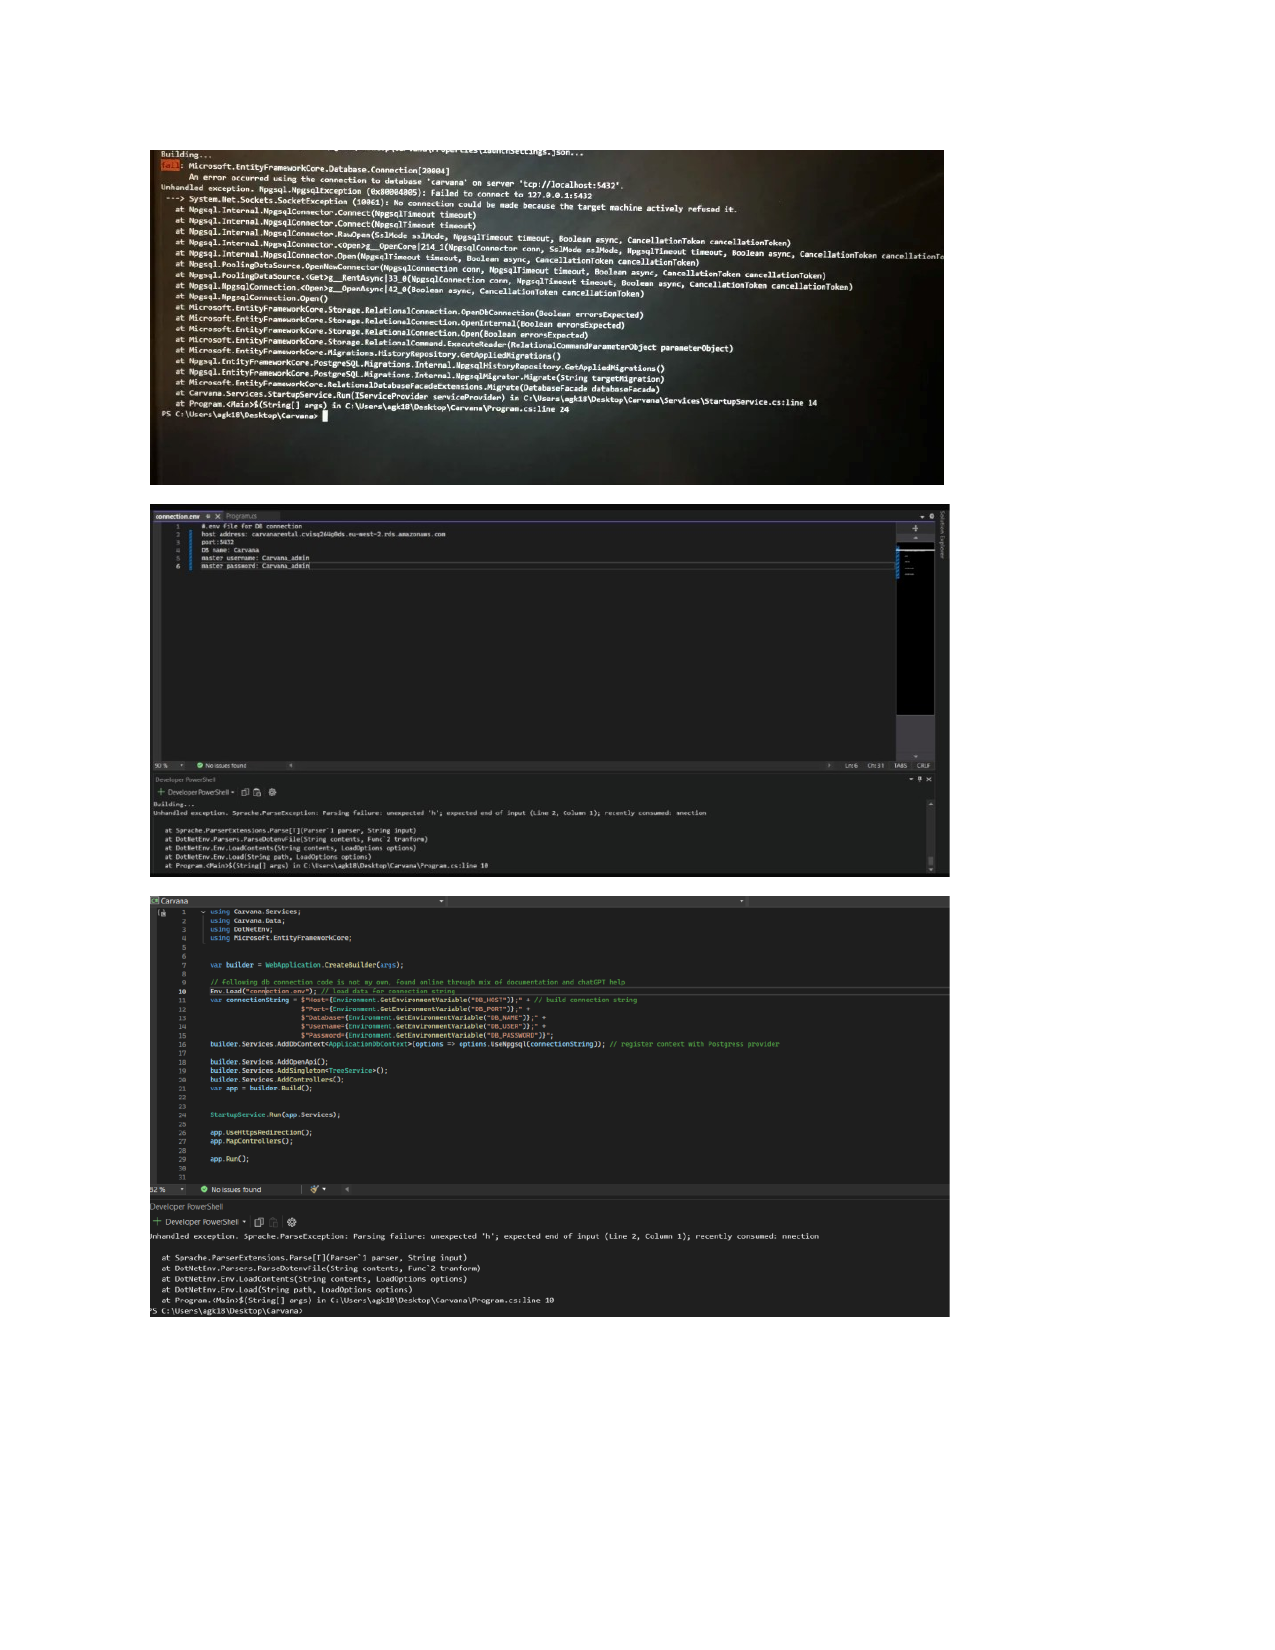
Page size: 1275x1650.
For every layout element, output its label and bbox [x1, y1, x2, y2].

picture [150, 504, 950, 877]
picture [150, 150, 944, 485]
picture [150, 896, 950, 1317]
